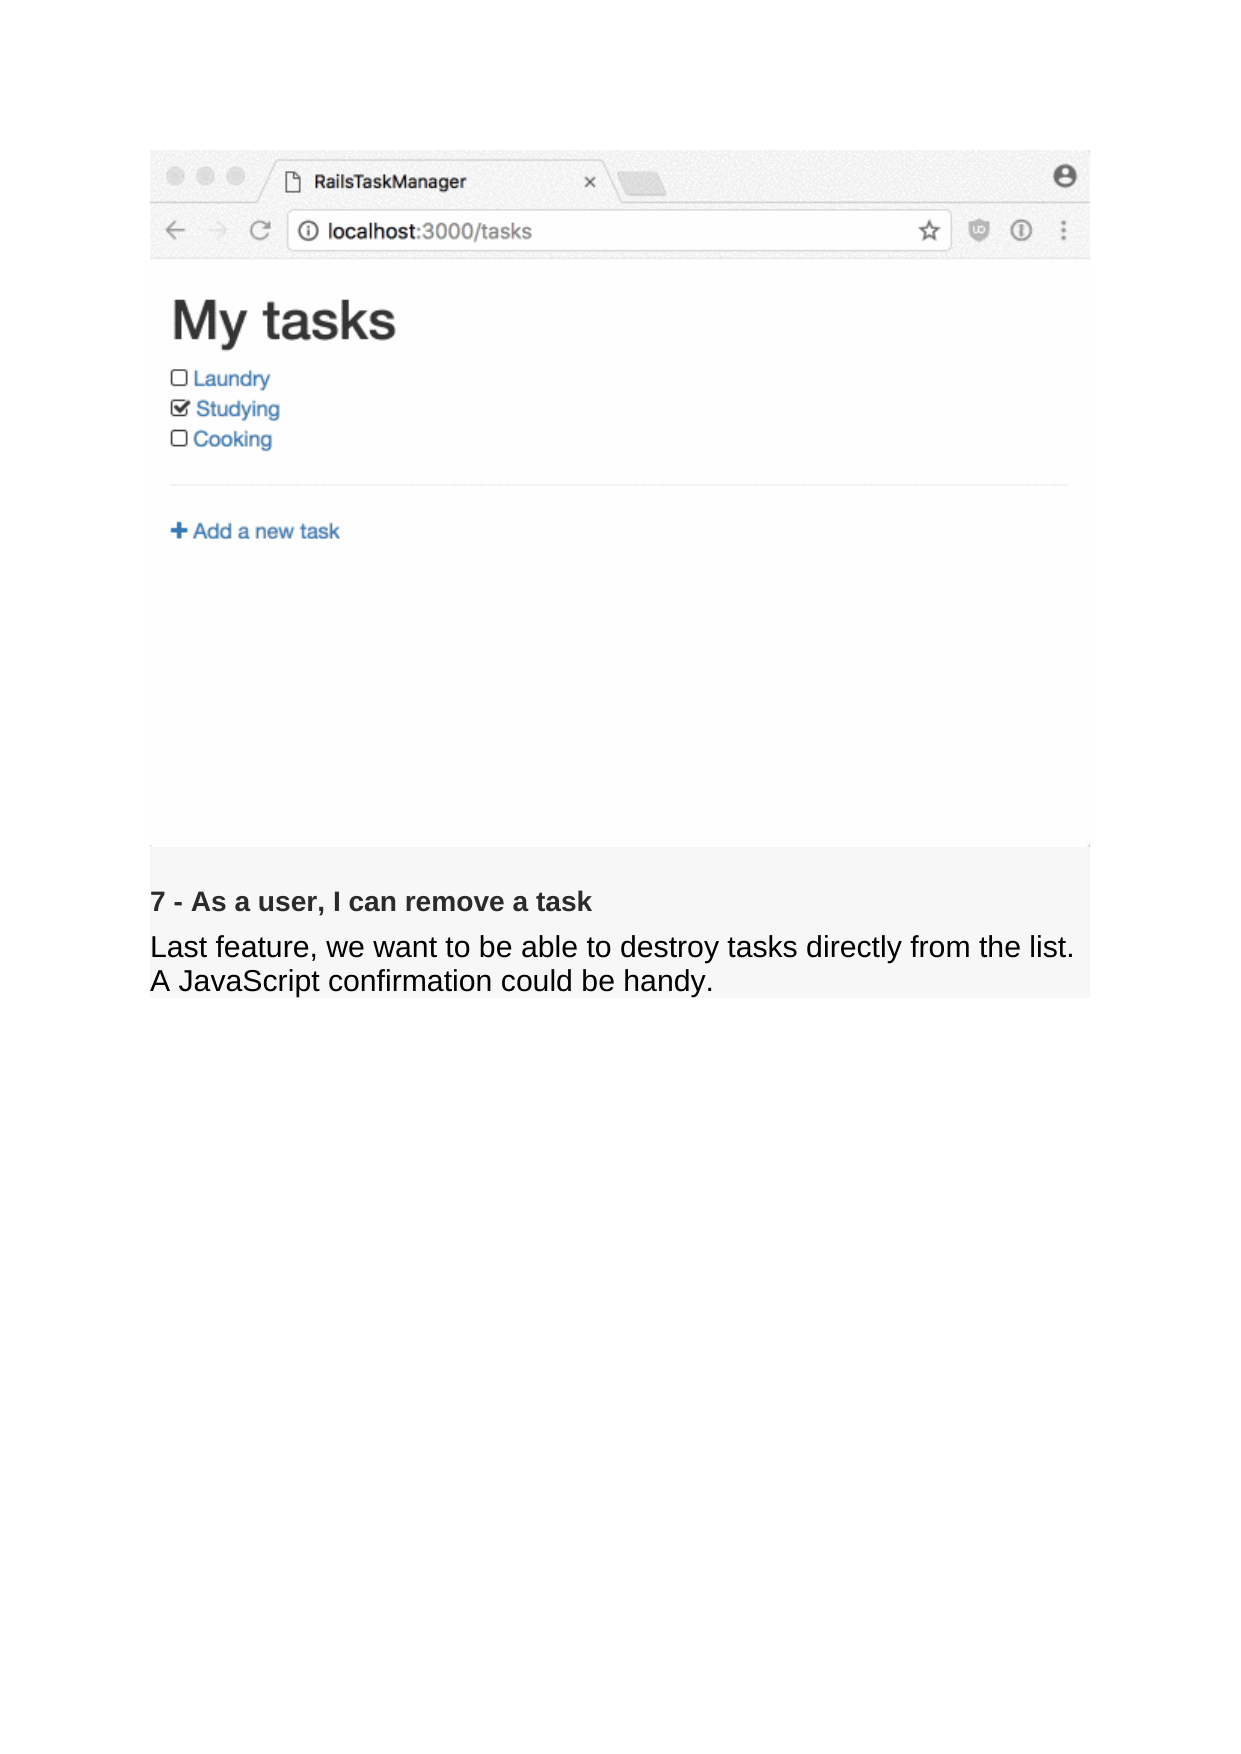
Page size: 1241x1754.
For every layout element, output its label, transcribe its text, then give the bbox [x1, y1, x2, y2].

picture [150, 150, 1091, 847]
text 7 - As a user, I can remove a task [150, 885, 1090, 918]
text Last feature, we want to be able to destroy tasks directly from the list. A JavaScript confirmation could be handy. [150, 928, 1090, 998]
